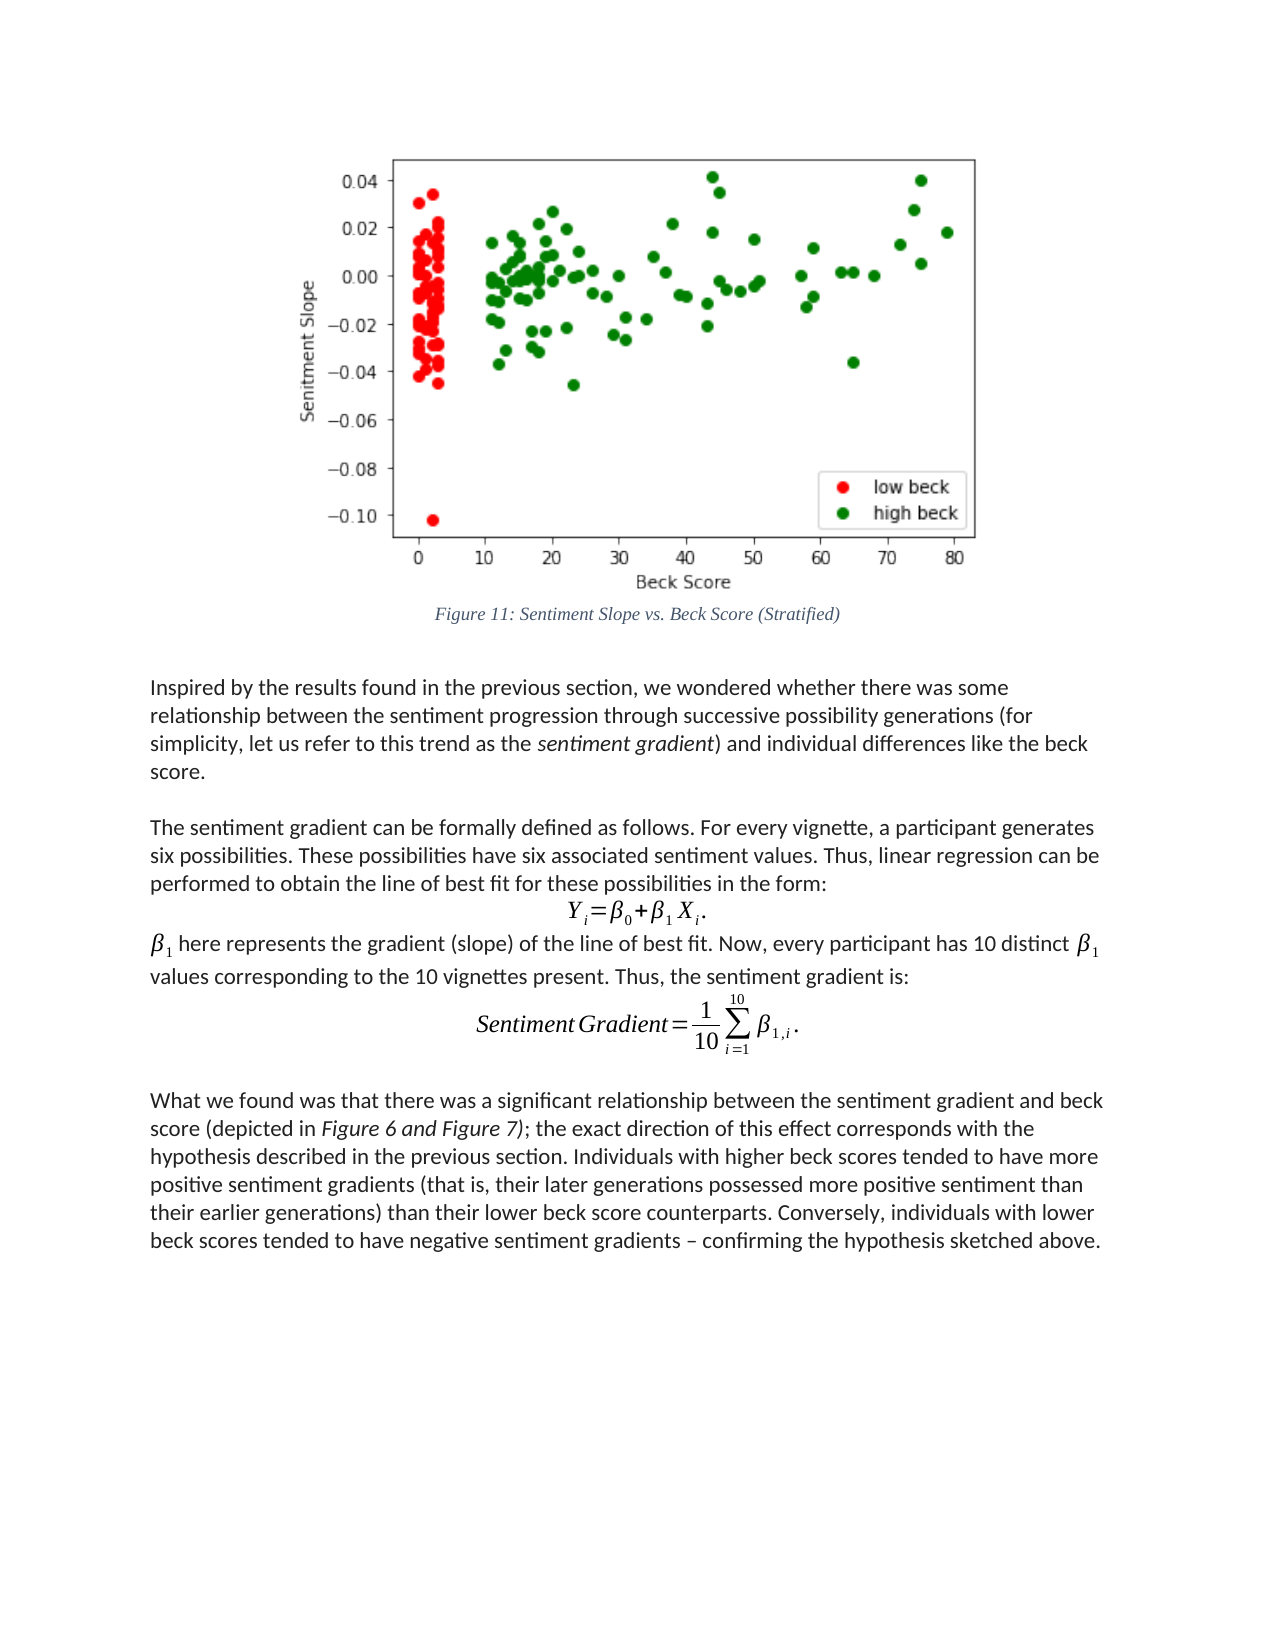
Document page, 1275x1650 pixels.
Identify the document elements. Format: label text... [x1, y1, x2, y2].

text What we found was that there was a significant relationship between the sentiment gradient and beck score (depicted in Figure 6 and Figure 7); the exact direction of this effect corresponds with the hypothesis described in the previous section. Individuals with higher beck scores tended to have more positive sentiment gradients (that is, their later generations possessed more positive sentiment than their earlier generations) than their lower beck score counterparts. Conversely, individuals with lower beck scores tended to have negative sentiment gradients – confirming the hypothesis sketched above. [150, 1086, 1125, 1254]
text here represents the gradient (slope) of the line of best fit. Now, every participant has 10 distinct values corresponding to the 10 vignettes present. Thus, the sentiment gradient is: [150, 928, 1125, 990]
text The sentiment gradient can be formally defined as follows. For every vignette, a participant generates six possibilities. These possibilities have six associated sentiment values. Thus, linear regression can be performed to obtain the line of best fit for these possibilities in the form: [150, 813, 1125, 897]
picture [291, 150, 984, 603]
text Inspired by the results found in the previous section, we wondered whether there was some relationship between the sentiment progression through successive possibility generations (for simplicity, let us refer to this trend as the sentiment gradient) and individual differences like the beck score. [150, 673, 1125, 785]
